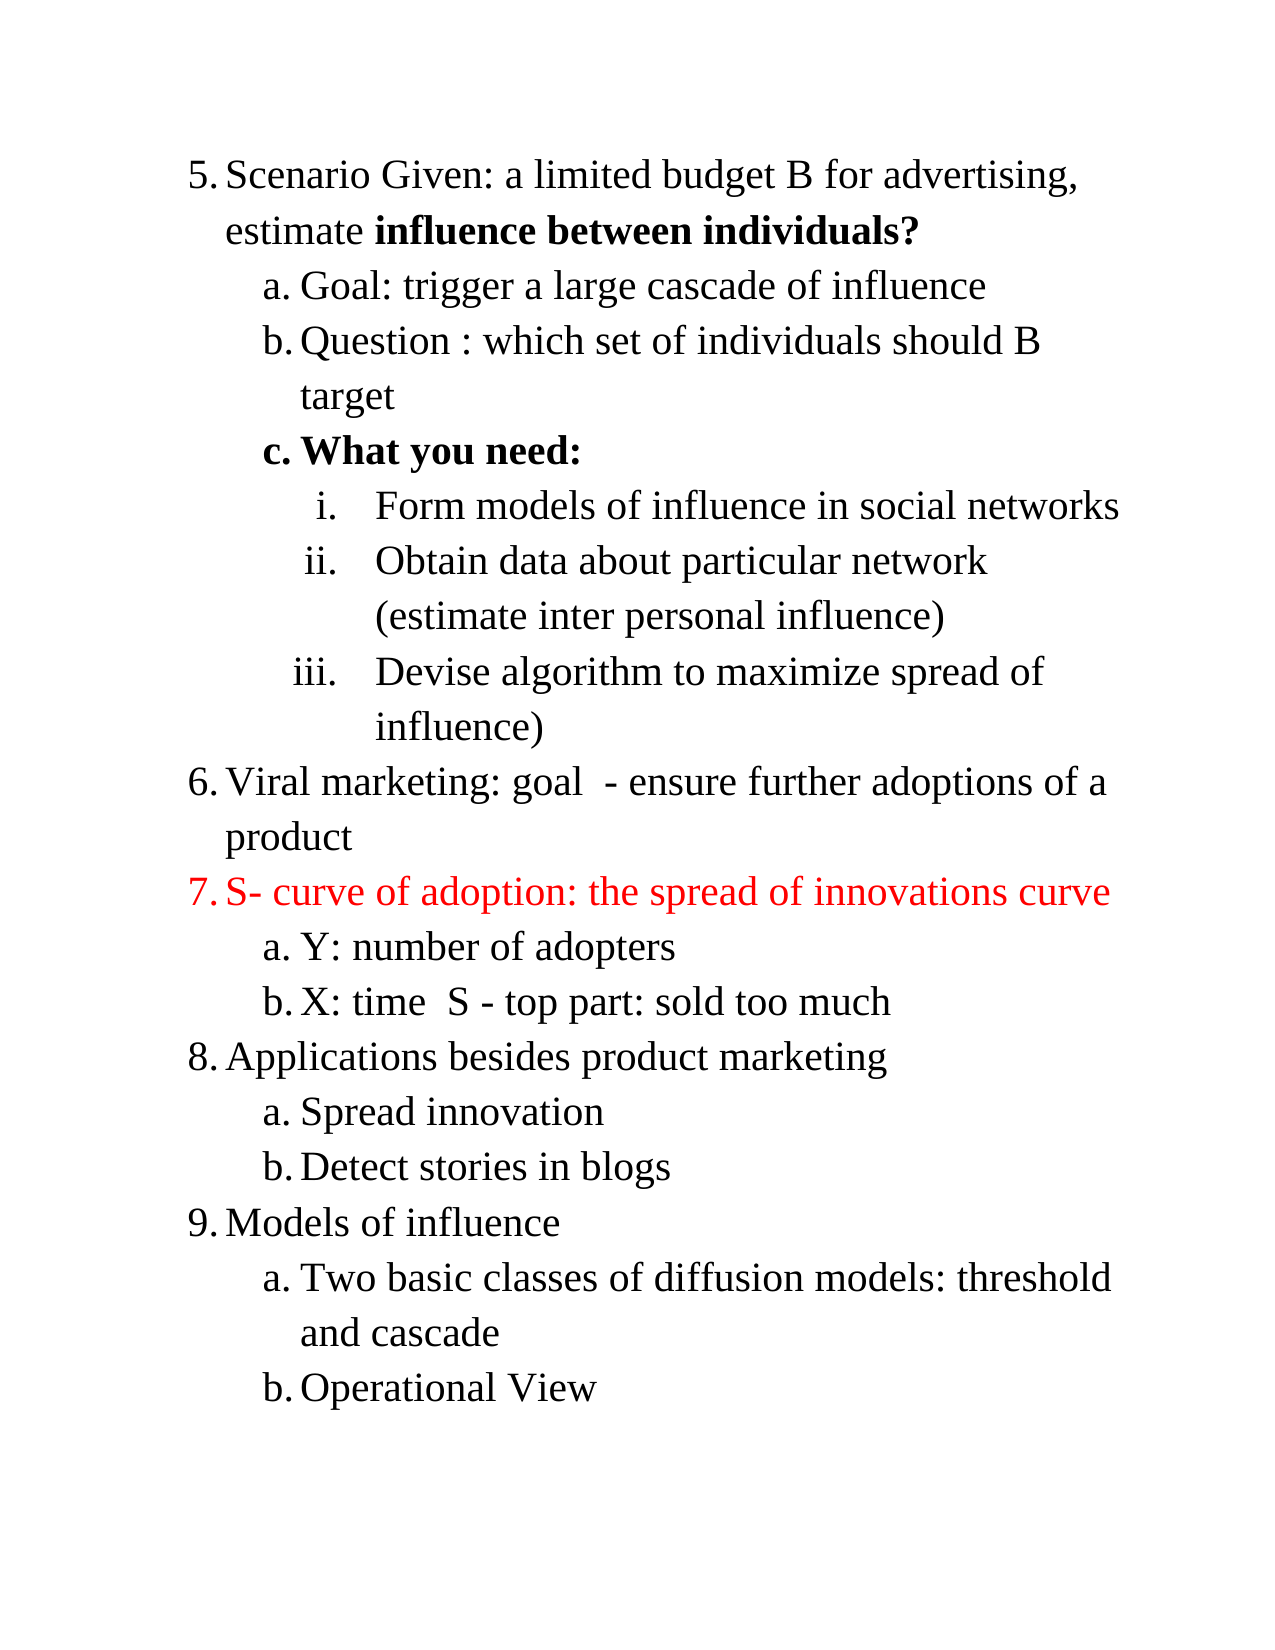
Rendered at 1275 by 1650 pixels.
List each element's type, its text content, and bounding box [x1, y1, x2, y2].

list Form models of influence in social networks [337, 481, 1125, 528]
list Obtain data about particular network (estimate inter personal influence) [337, 536, 1125, 639]
list Operational View [262, 1362, 1125, 1410]
list Goal: trigger a large cascade of influence [262, 260, 1125, 308]
list Viral marketing: goal - ensure further adoptions of a product [187, 756, 1125, 859]
list Spread innovation [262, 1087, 1125, 1135]
list S- curve of adoption: the spread of innovations curve [187, 866, 1125, 914]
list Y: number of adopters [262, 921, 1125, 969]
list X: time S - top part: sold too much [262, 977, 1125, 1024]
list Detect stories in blogs [262, 1142, 1125, 1190]
list Two basic classes of diffusion models: threshold and cascade [262, 1252, 1125, 1355]
list Models of influence [187, 1197, 1125, 1245]
list Devise algorithm to maximize spread of influence) [337, 646, 1125, 749]
list Applications besides product marketing [187, 1032, 1125, 1079]
list Question : which set of individuals should B target [262, 315, 1125, 418]
list Scenario Given: a limited budget B for advertising, estimate influence between individuals? [187, 150, 1125, 253]
list What you need: [262, 426, 1125, 473]
